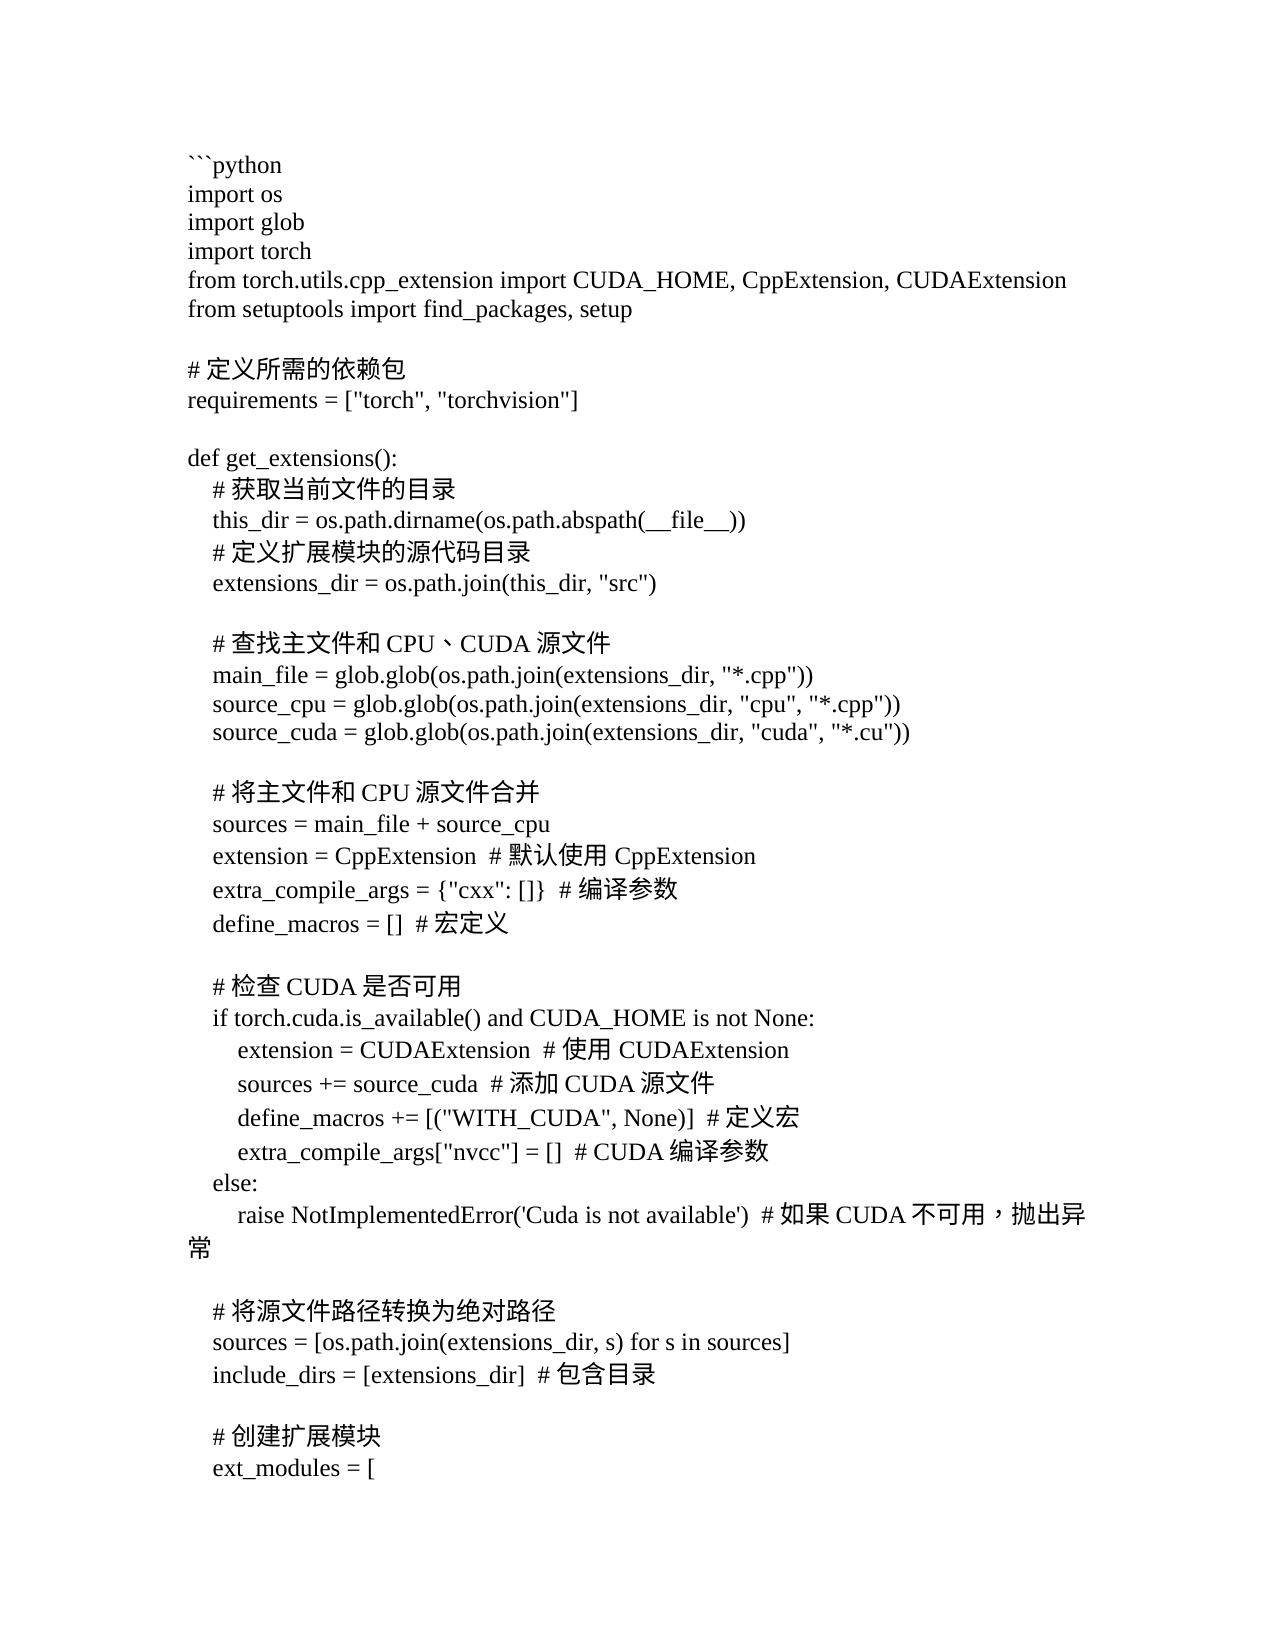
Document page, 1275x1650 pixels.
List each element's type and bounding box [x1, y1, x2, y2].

text [187, 150, 1087, 1482]
